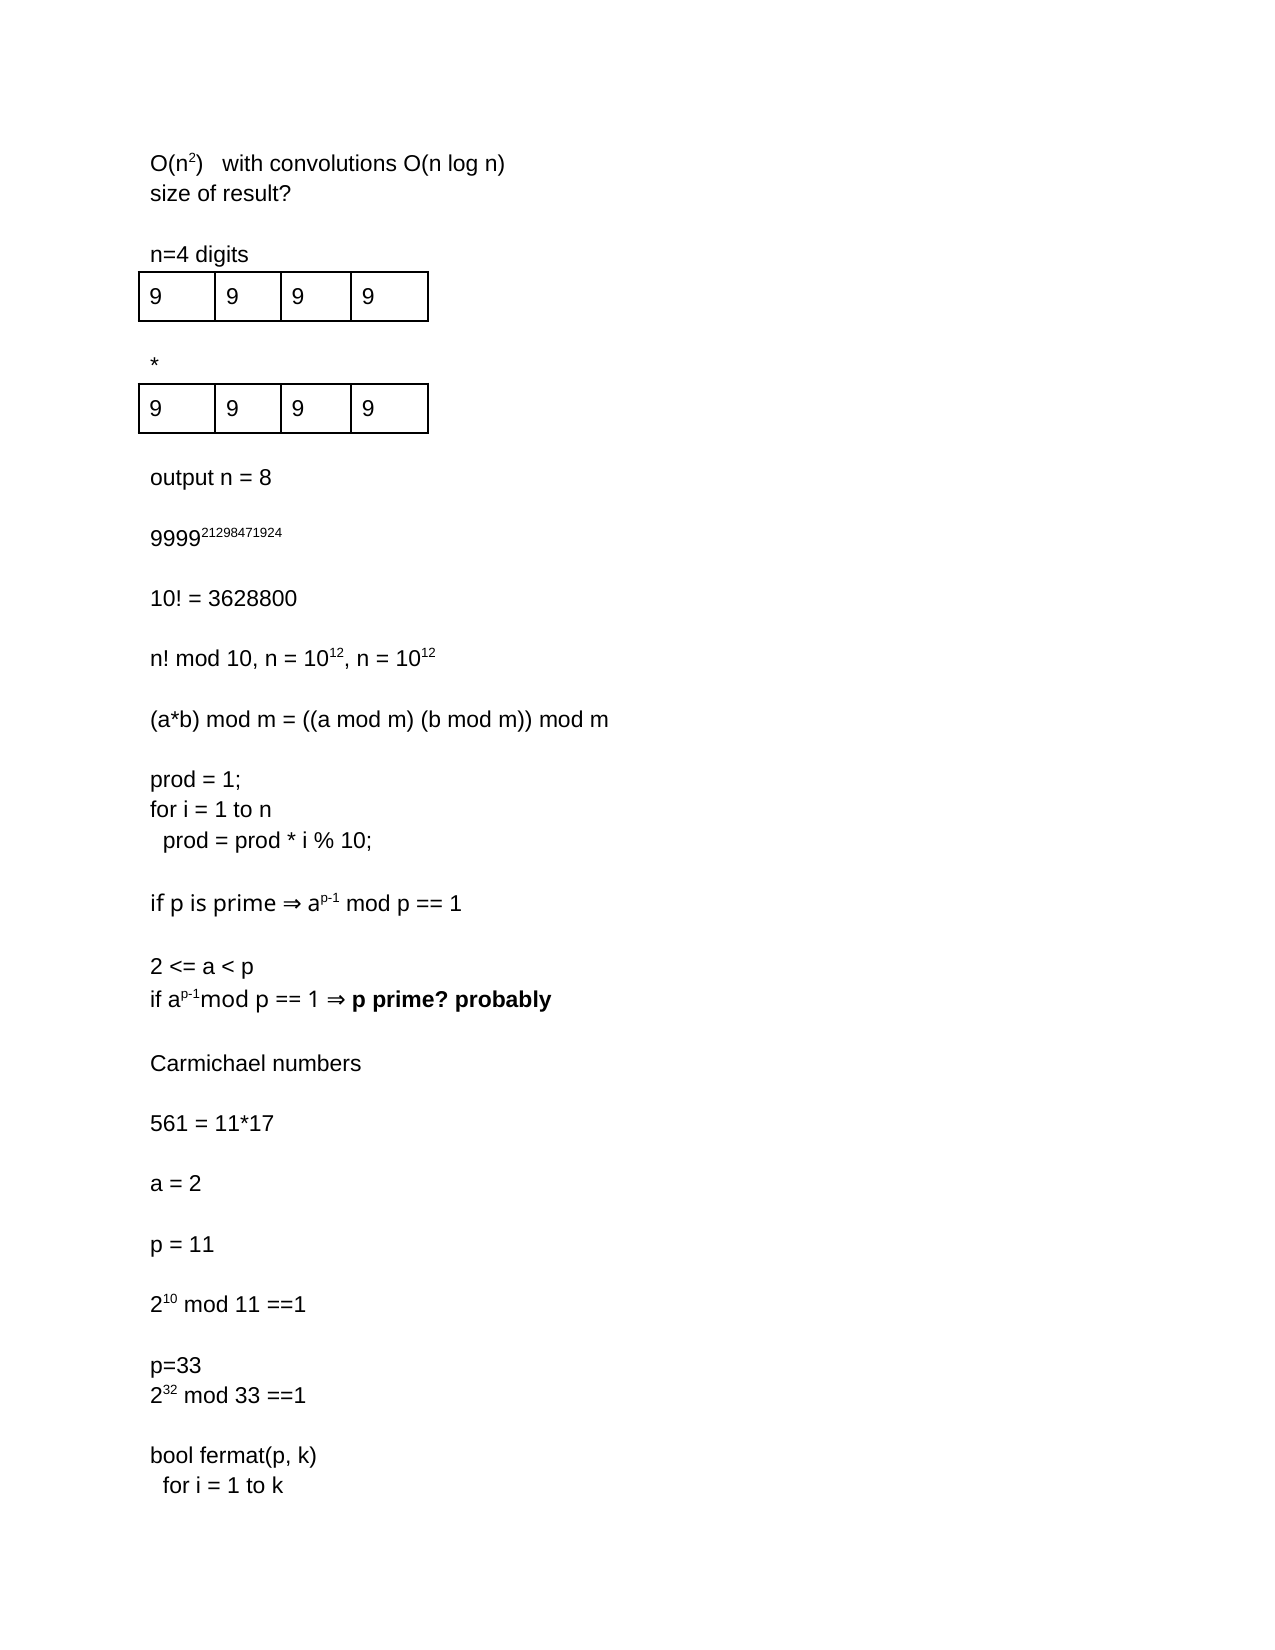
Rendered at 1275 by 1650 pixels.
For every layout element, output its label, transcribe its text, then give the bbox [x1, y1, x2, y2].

table_header 9 [282, 385, 350, 432]
text 210 mod 11 ==1 [150, 1291, 1125, 1318]
text size of result? [150, 180, 1125, 207]
text output n = 8 [150, 464, 1125, 491]
text 561 = 11*17 [150, 1110, 1125, 1136]
table_header 9 [352, 385, 427, 432]
text 2 <= a < p [150, 953, 1125, 979]
table_header 9 [282, 273, 350, 320]
table_header 9 [216, 385, 280, 432]
table_header 9 [352, 273, 427, 320]
text if ap-1mod p == 1 ⇒ p prime? probably [150, 983, 1125, 1015]
text n=4 digits [150, 241, 1125, 267]
text * [150, 352, 1125, 379]
text prod = 1; [150, 766, 1125, 793]
table_header 9 [216, 273, 280, 320]
text for i = 1 to n [150, 796, 1125, 823]
table_header 9 [140, 385, 214, 432]
text a = 2 [150, 1170, 1125, 1197]
table_header 9 [140, 273, 214, 320]
text 999921298471924 [150, 524, 1125, 551]
text O(n2) with convolutions O(n log n) [150, 150, 1125, 176]
text if p is prime ⇒ ap-1 mod p == 1 [150, 887, 1125, 918]
text Carmichael numbers [150, 1049, 1125, 1076]
text p = 11 [150, 1231, 1125, 1257]
text bool fermat(p, k) [150, 1442, 1125, 1469]
text 232 mod 33 ==1 [150, 1382, 1125, 1408]
text 10! = 3628800 [150, 585, 1125, 611]
text p=33 [150, 1352, 1125, 1378]
text n! mod 10, n = 1012, n = 1012 [150, 645, 1125, 672]
text for i = 1 to k [150, 1472, 1125, 1499]
text (a*b) mod m = ((a mod m) (b mod m)) mod m [150, 706, 1125, 732]
text prod = prod * i % 10; [150, 827, 1125, 853]
